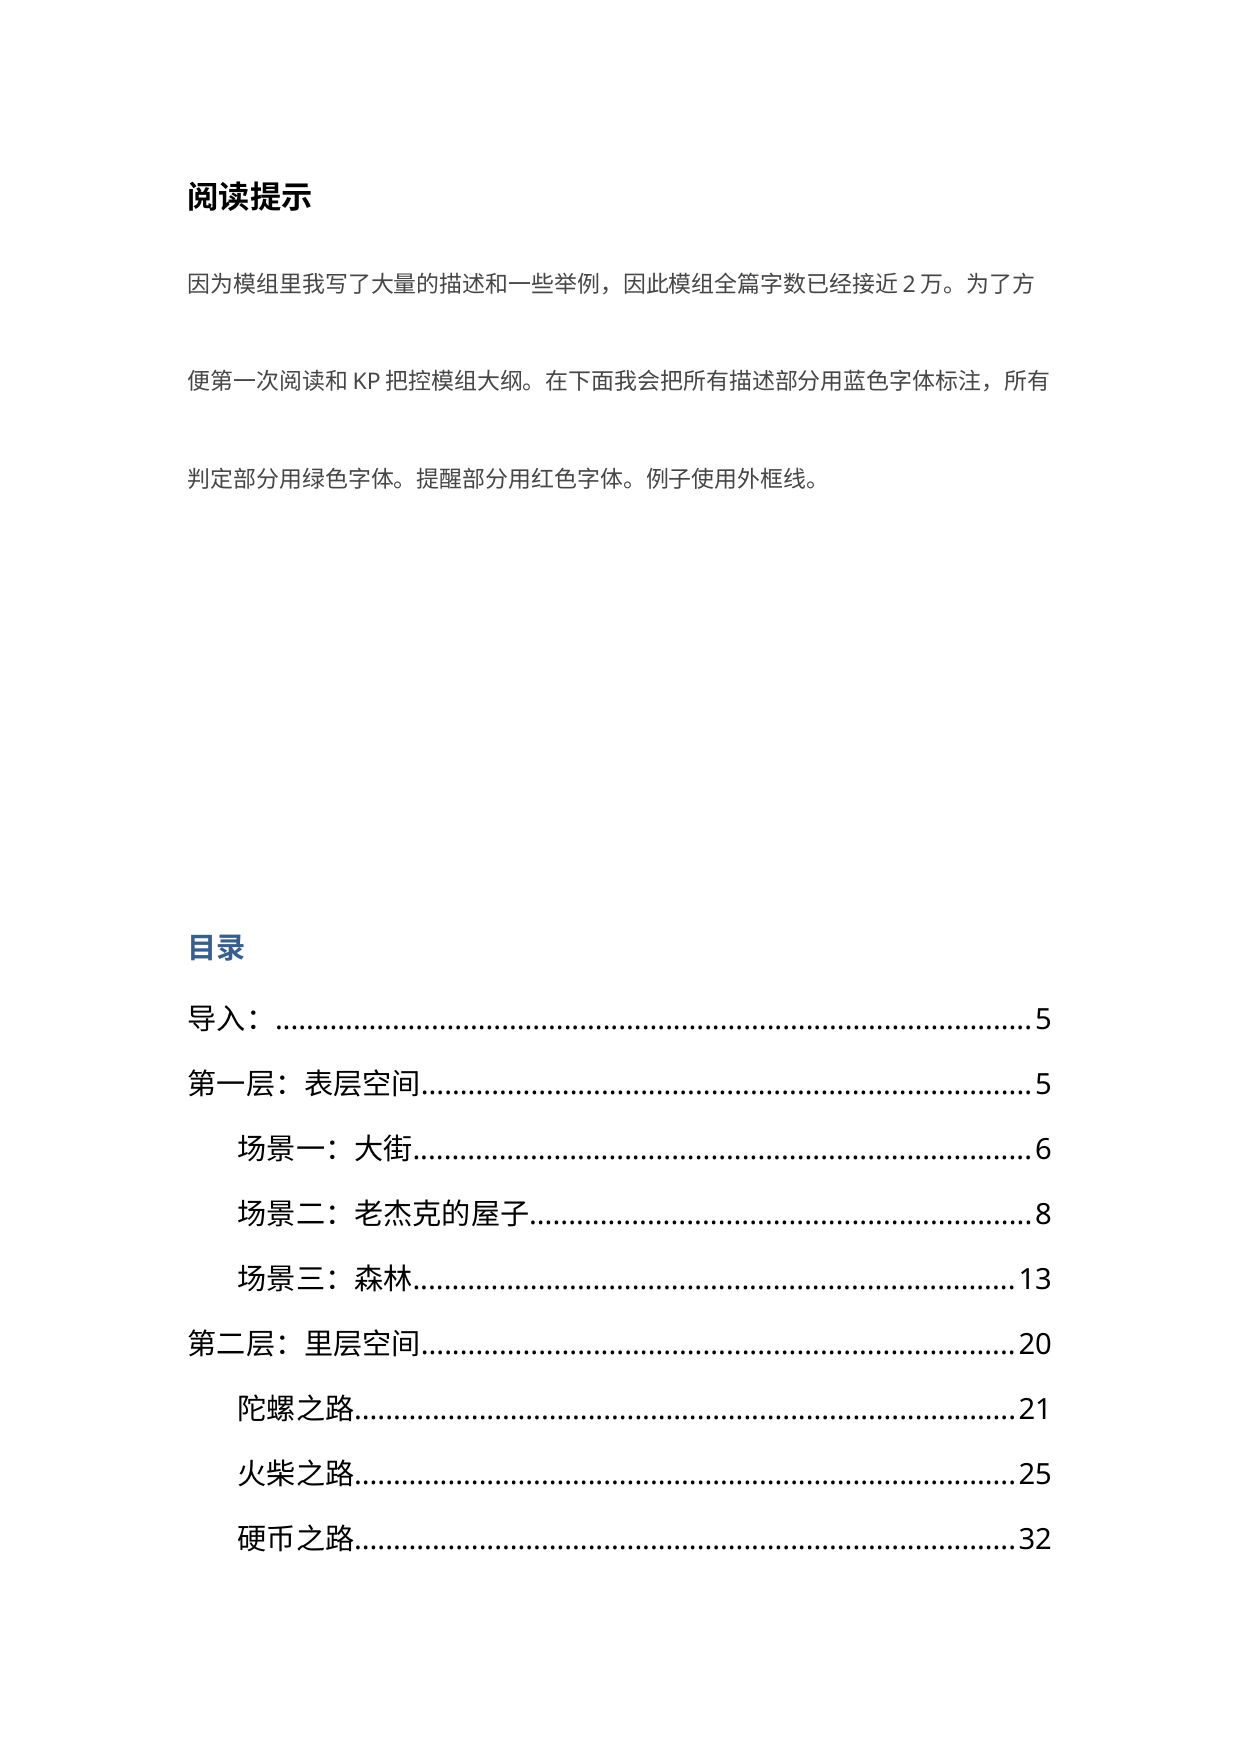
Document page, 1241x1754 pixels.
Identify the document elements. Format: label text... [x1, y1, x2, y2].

text 阅读提示 [187, 162, 1053, 227]
text 因为模组里我写了大量的描述和一些举例，因此模组全篇字数已经接近2万。为了方便第一次阅读和KP把控模组大纲。在下面我会把所有描述部分用蓝色字体标注，所有判定部分用绿色字体。提醒部分用红色字体。例子使用外框线。 [187, 249, 1053, 509]
